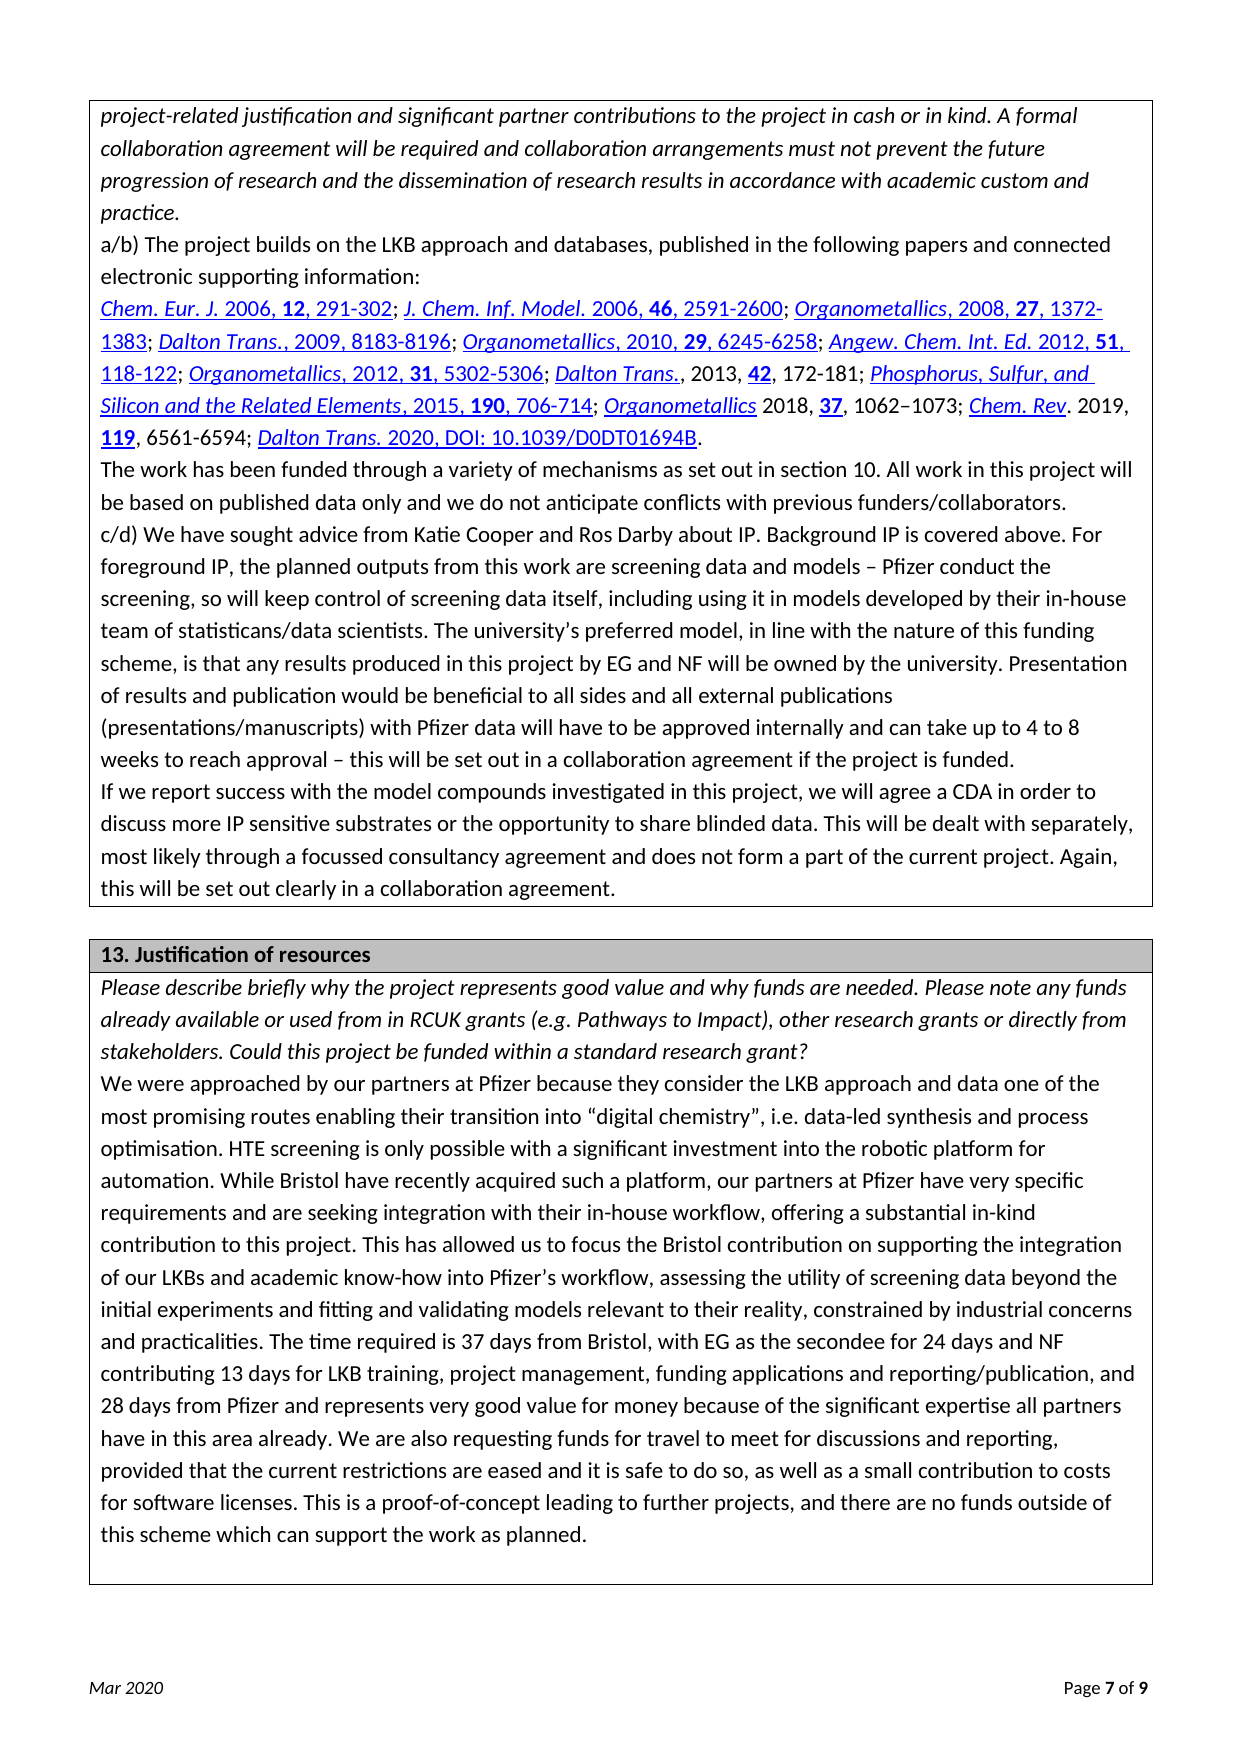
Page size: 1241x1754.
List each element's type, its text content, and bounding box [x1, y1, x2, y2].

table_cell Please describe briefly why the project represents good value and why funds are needed. Please note any funds already available or used from in RCUK grants (e.g. Pathways to Impact), other research grants or directly from stakeholders. Could this project be funded within a standard research grant? We were approached by our partners at Pfizer because they consider the LKB approach and data one of the most promising routes enabling their transition into “digital chemistry”, i.e. data-led synthesis and process optimisation. HTE screening is only possible with a significant investment into the robotic platform for automation. While Bristol have recently acquired such a platform, our partners at Pfizer have very specific requirements and are seeking integration with their in-house workflow, offering a substantial in-kind contribution to this project. This has allowed us to focus the Bristol contribution on supporting the integration of our LKBs and academic know-how into Pfizer’s workflow, assessing the utility of screening data beyond the initial experiments and fitting and validating models relevant to their reality, constrained by industrial concerns and practicalities. The time required is 37 days from Bristol, with EG as the secondee for 24 days and NF contributing 13 days for LKB training, project management, funding applications and reporting/publication, and 28 days from Pfizer and represents very good value for money because of the significant expertise all partners have in this area already. We are also requesting funds for travel to meet for discussions and reporting, provided that the current restrictions are eased and it is safe to do so, as well as a small contribution to costs for software licenses. This is a proof-of-concept leading to further projects, and there are no funds outside of this scheme which can support the work as planned. [90, 973, 1152, 1584]
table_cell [90, 101, 1152, 906]
table_header 13. Justification of resources [90, 940, 1152, 972]
